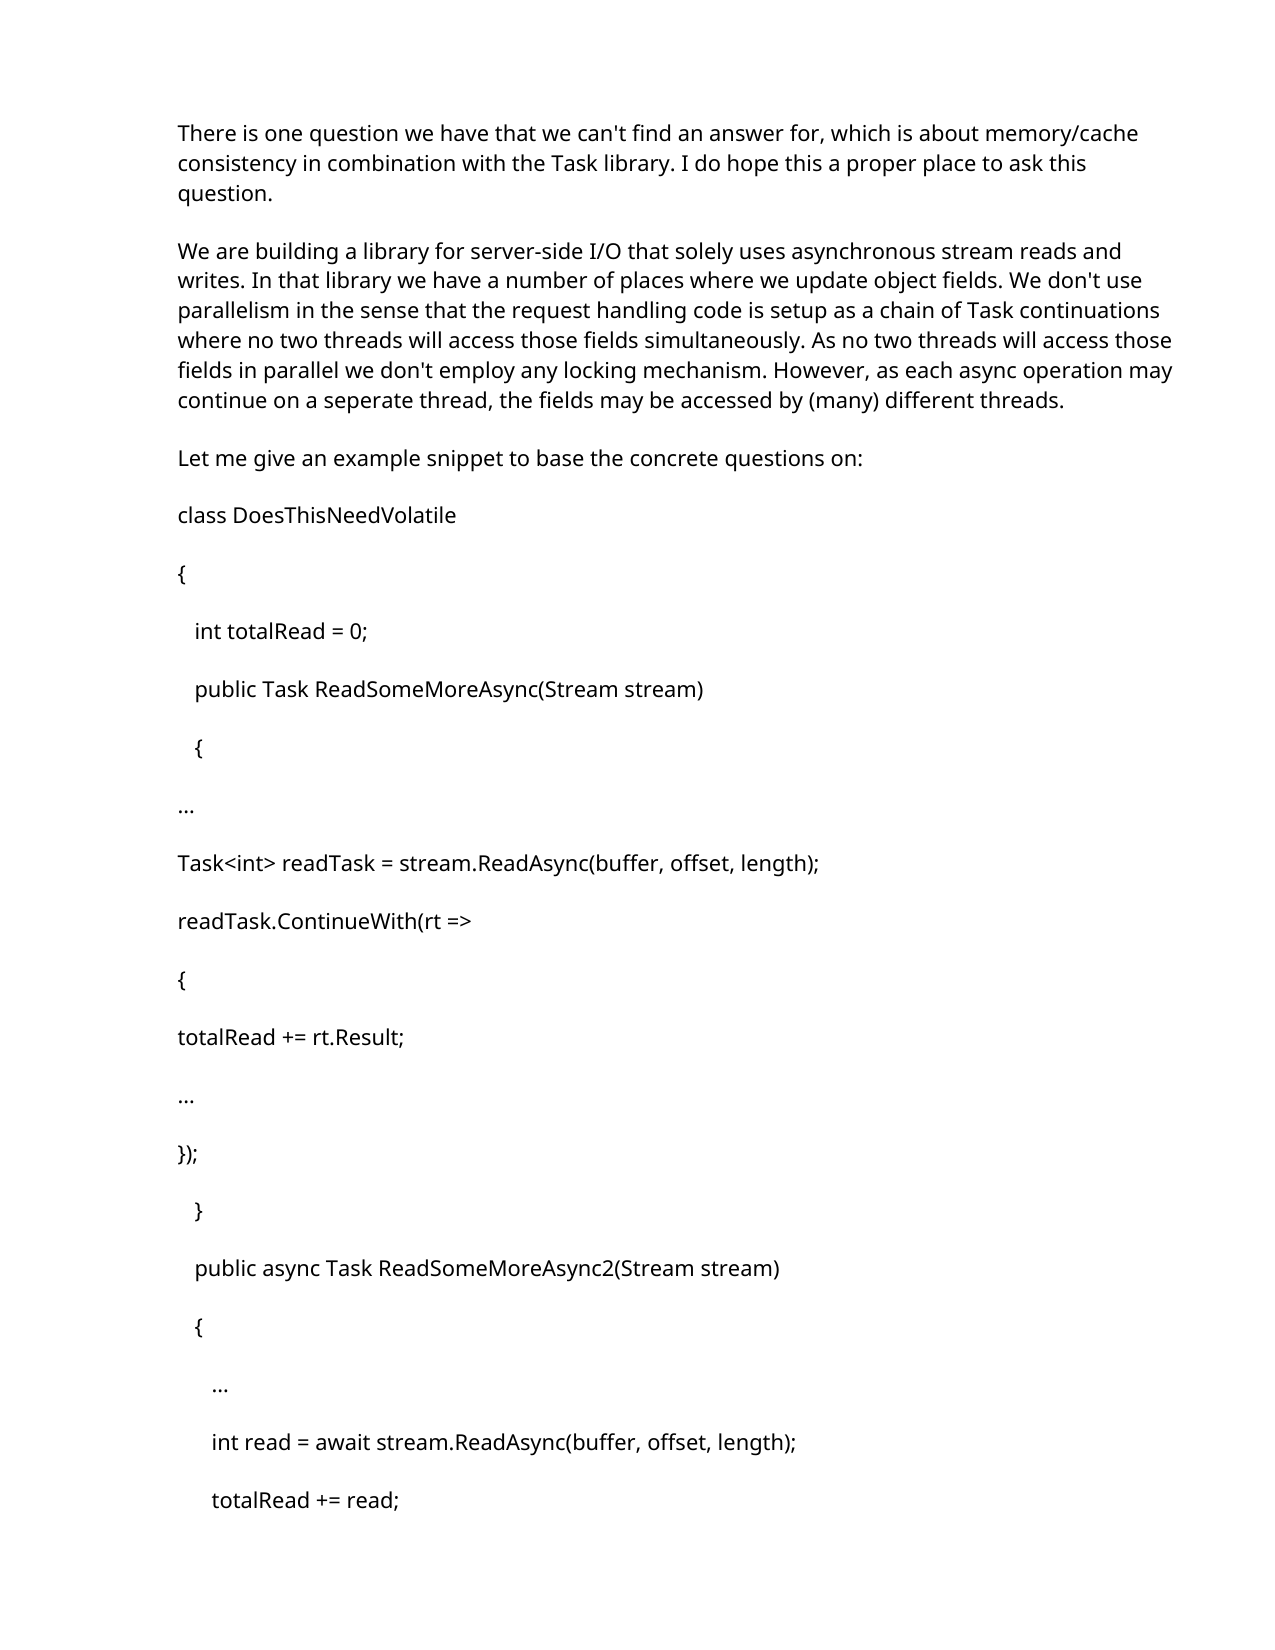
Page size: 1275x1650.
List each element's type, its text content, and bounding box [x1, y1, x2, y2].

text totalRead += rt.Result; [177, 1022, 1186, 1051]
text We are building a library for server-side I/O that solely uses asynchronous stream reads and writes. In that library we have a number of places where we update object fields. We don't use parallelism in the sense that the request handling code is setup as a chain of Task continuations where no two threads will access those fields simultaneously. As no two threads will access those fields in parallel we don't employ any locking mechanism. However, as each async operation may continue on a seperate thread, the fields may be accessed by (many) different threads. [177, 236, 1186, 414]
text int read = await stream.ReadAsync(buffer, offset, length); [177, 1427, 1186, 1457]
text … [177, 1369, 1186, 1399]
text class DoesThisNeedVolatile [177, 500, 1186, 530]
text { [177, 964, 1186, 993]
text Let me give an example snippet to base the concrete questions on: [177, 442, 1186, 472]
text { [177, 1311, 1186, 1341]
text int totalRead = 0; [177, 616, 1186, 646]
text } [177, 1195, 1186, 1225]
text public Task ReadSomeMoreAsync(Stream stream) [177, 674, 1186, 704]
text Task<int> readTask = stream.ReadAsync(buffer, offset, length); [177, 848, 1186, 878]
text totalRead += read; [177, 1485, 1186, 1515]
text … [177, 790, 1186, 820]
text readTask.ContinueWith(rt => [177, 906, 1186, 936]
text { [177, 558, 1186, 588]
text There is one question we have that we can't find an answer for, which is about memory/cache consistency in combination with the Task library. I do hope this a proper place to ask this question. [177, 118, 1186, 207]
text { [177, 732, 1186, 762]
text public async Task ReadSomeMoreAsync2(Stream stream) [177, 1253, 1186, 1283]
text }); [177, 1137, 1186, 1167]
text … [177, 1079, 1186, 1109]
